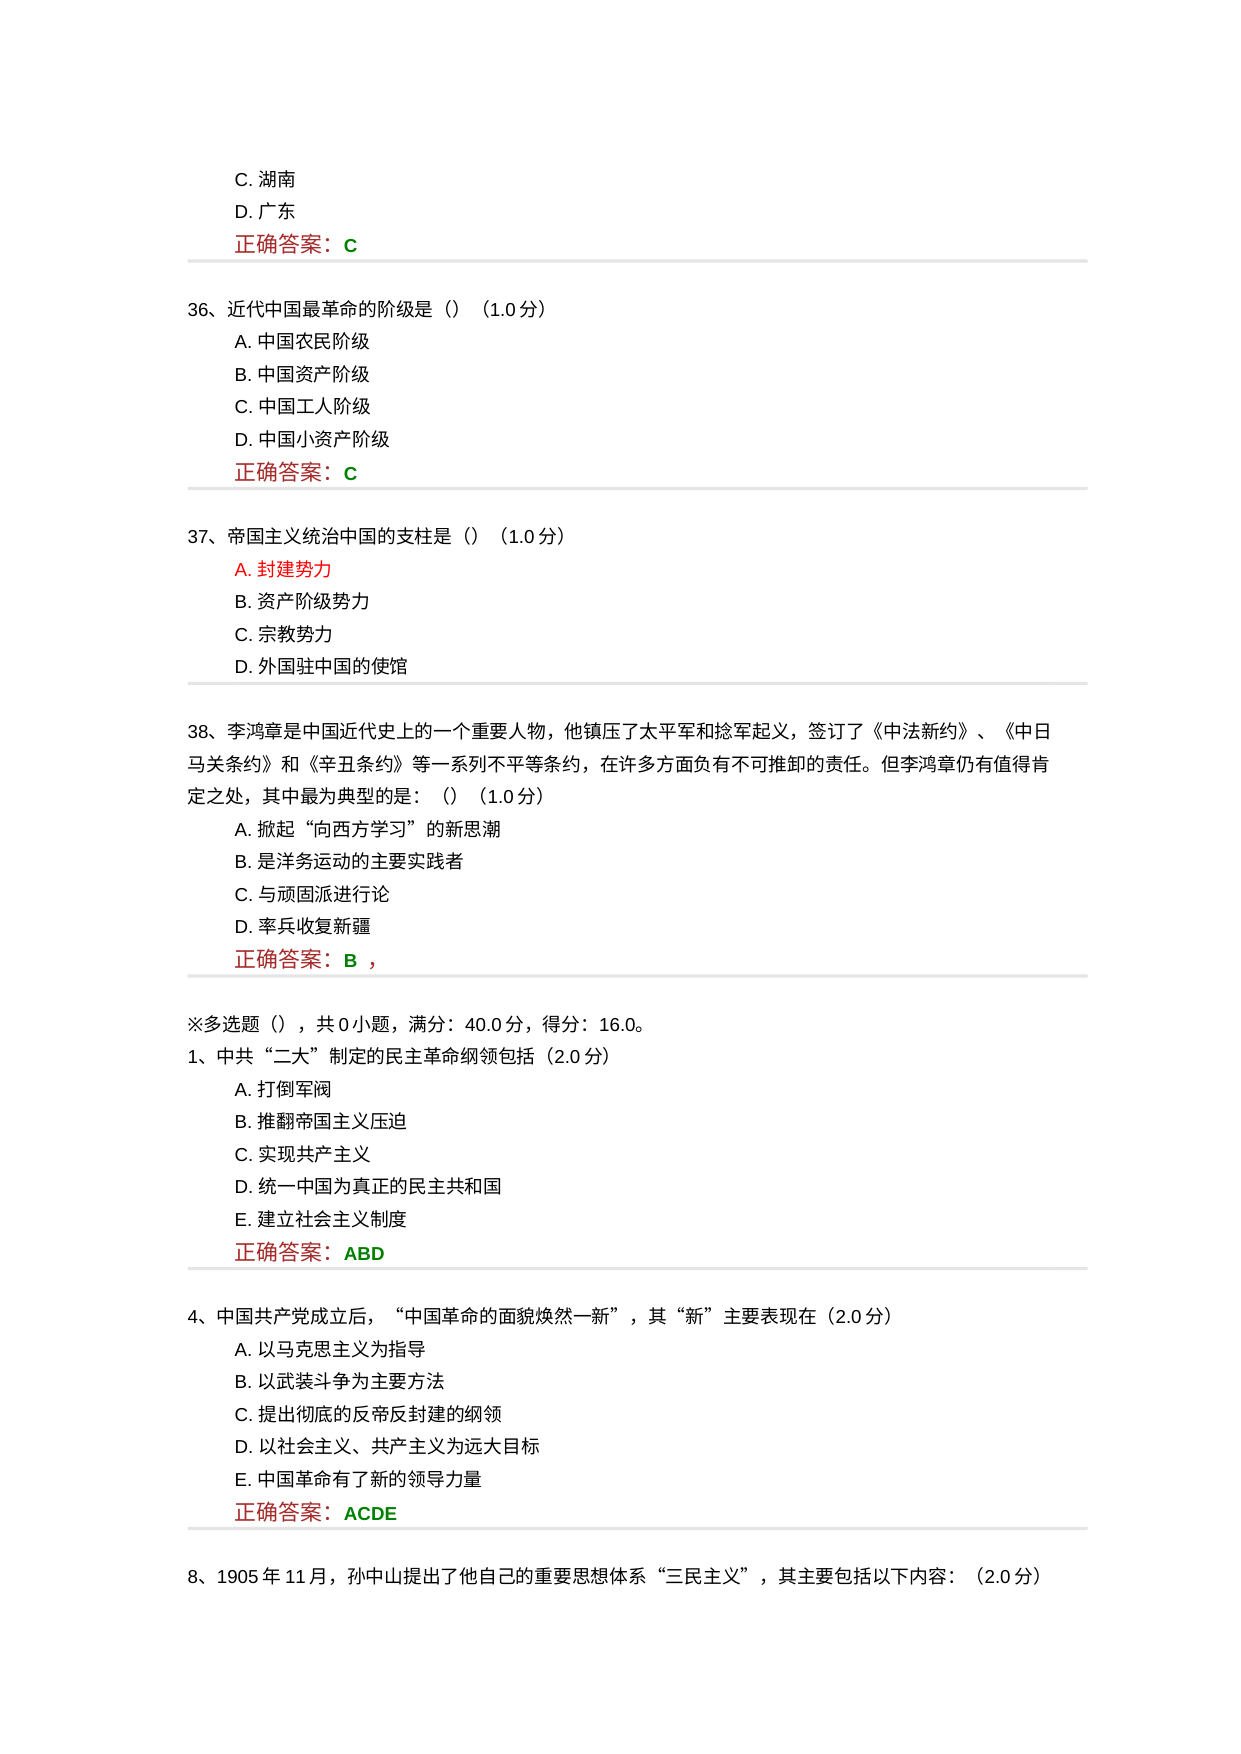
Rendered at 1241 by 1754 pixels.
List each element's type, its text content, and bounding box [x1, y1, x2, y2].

text 37、帝国主义统治中国的支柱是（）（1.0分） [187, 519, 1053, 552]
text A. 中国农民阶级 B. 中国资产阶级 C. 中国工人阶级 D. 中国小资产阶级 [234, 324, 1053, 454]
text ※多选题（），共0小题，满分：40.0分，得分：16.0。 [187, 1007, 1053, 1039]
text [234, 162, 1053, 227]
text 正确答案：C [234, 454, 1053, 486]
text 36、近代中国最革命的阶级是（）（1.0分） [187, 292, 1053, 324]
text A. 以马克思主义为指导 B. 以武装斗争为主要方法 C. 提出彻底的反帝反封建的纲领 D. 以社会主义、共产主义为远大目标 E. 中国革命有了新的领导力量 [234, 1332, 1053, 1494]
text A. 掀起“向西方学习”的新思潮 B. 是洋务运动的主要实践者 C. 与顽固派进行论 D. 率兵收复新疆 [234, 812, 1053, 942]
text 正确答案：ABD [234, 1234, 1053, 1266]
text A. 封建势力 B. 资产阶级势力 C. 宗教势力 D. 外国驻中国的使馆 [234, 552, 1053, 681]
text 正确答案：ACDE [234, 1494, 1053, 1526]
text 38、李鸿章是中国近代史上的一个重要人物，他镇压了太平军和捻军起义，签订了《中法新约》、《中日马关条约》和《辛丑条约》等一系列不平等条约，在许多方面负有不可推卸的责任。但李鸿章仍有值得肯定之处，其中最为典型的是：（）（1.0分） [187, 714, 1053, 812]
text 1、中共“二大”制定的民主革命纲领包括（2.0分） [187, 1039, 1053, 1072]
text 正确答案：C [234, 227, 1053, 259]
text 4、中国共产党成立后，“中国革命的面貌焕然一新”，其“新”主要表现在（2.0分） [187, 1299, 1053, 1332]
text 正确答案：B ， [234, 942, 1053, 974]
text 8、1905年11月，孙中山提出了他自己的重要思想体系“三民主义”，其主要包括以下内容：（2.0分） [187, 1559, 1053, 1592]
text A. 打倒军阀 B. 推翻帝国主义压迫 C. 实现共产主义 D. 统一中国为真正的民主共和国 E. 建立社会主义制度 [234, 1072, 1053, 1234]
